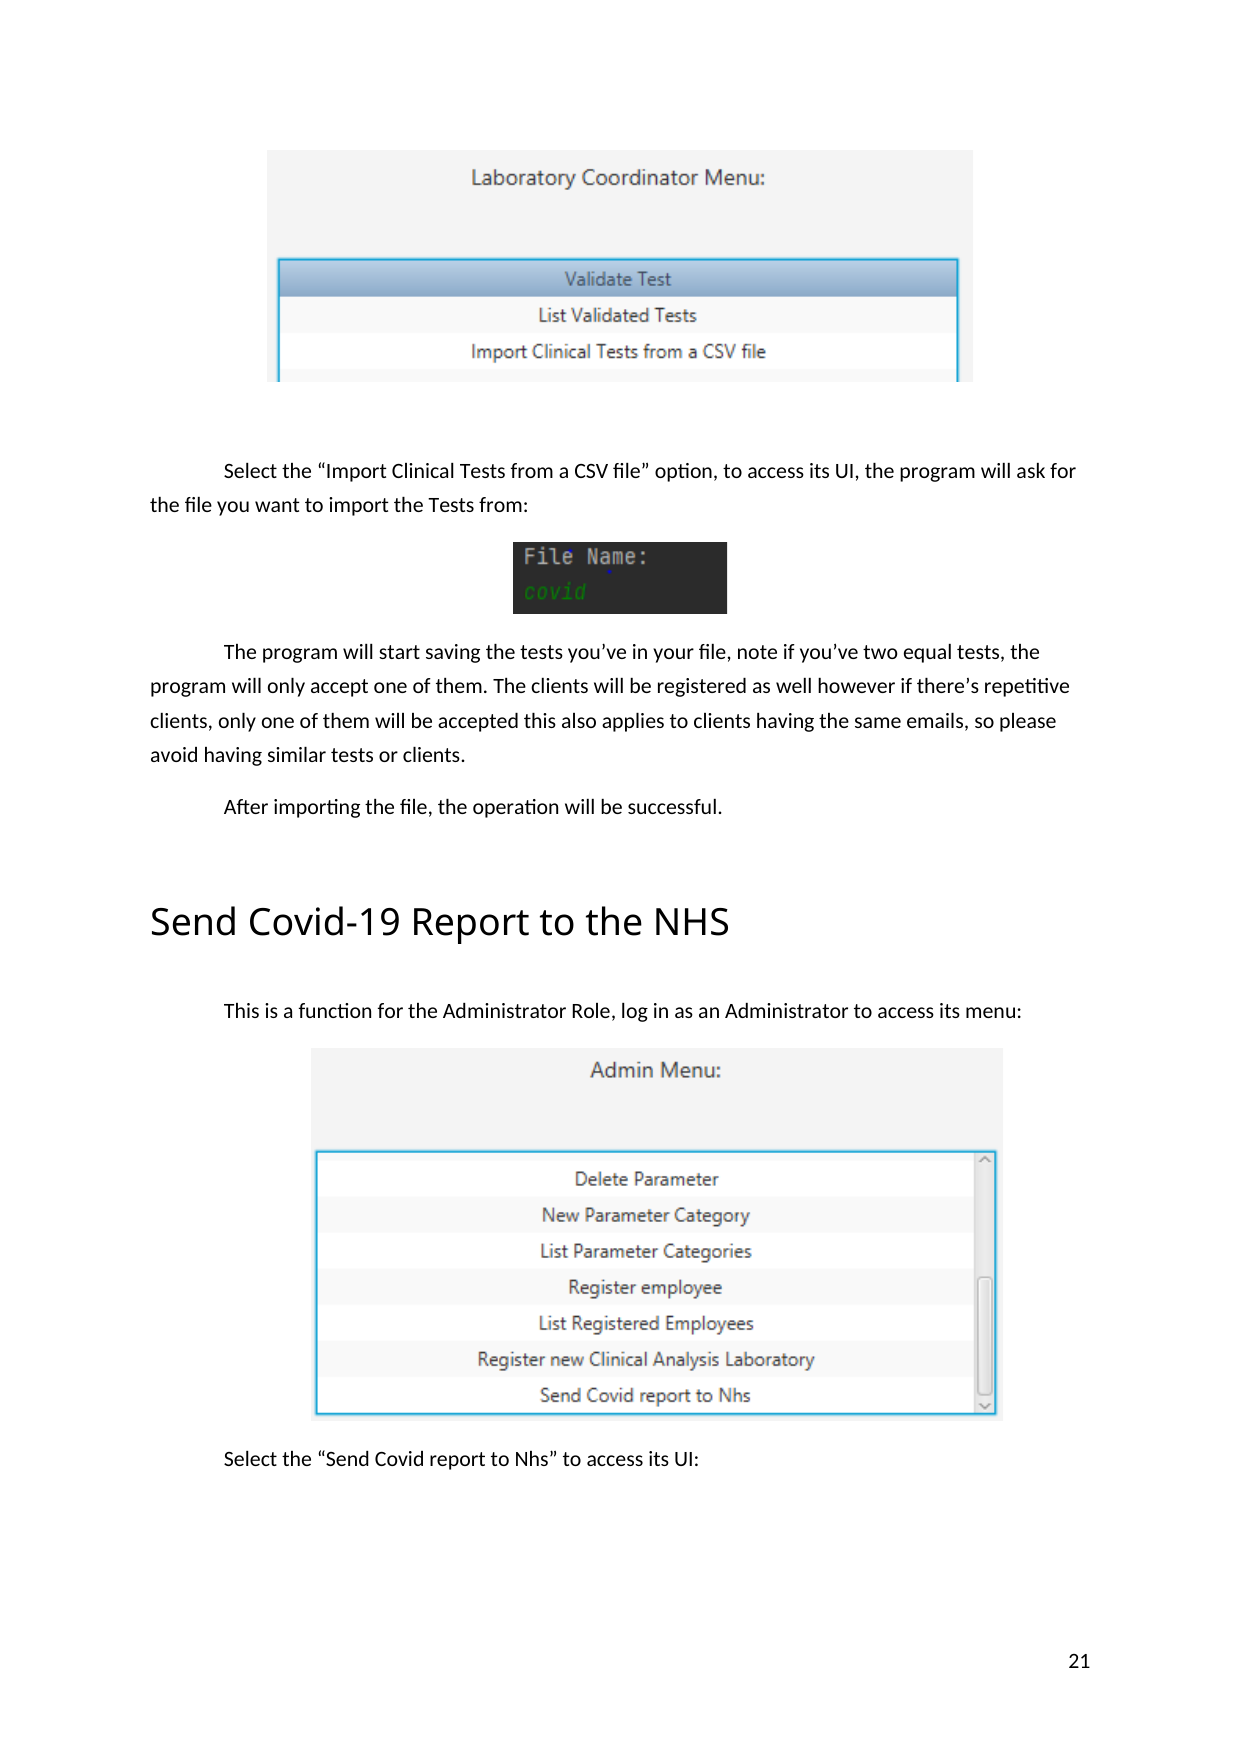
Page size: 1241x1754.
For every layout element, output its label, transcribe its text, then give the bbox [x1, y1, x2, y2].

text After importing the file, the operation will be successful. [150, 793, 1090, 819]
picture [513, 542, 728, 614]
text This is a function for the Administrator Role, log in as an Administrator to access its menu: [150, 998, 1090, 1024]
text Select the “Send Covid report to Nhs” to access its UI: [150, 1445, 1090, 1472]
subtitle Send Covid-19 Report to the NHS [150, 895, 1090, 946]
text The program will start saving the tests you’ve in your file, note if you’ve two equal tests, the program will only accept one of them. The clients will be registered as well however if there’s repetitive clients, only one of them will be accepted this also applies to clients having the same emails, so please avoid having similar tests or clients. [150, 638, 1090, 768]
picture [311, 1048, 1004, 1421]
text Select the “Import Clinical Tests from a CSV file” option, to access its UI, the program will ask for the file you want to import the Tests from: [150, 457, 1090, 518]
picture [267, 150, 974, 382]
